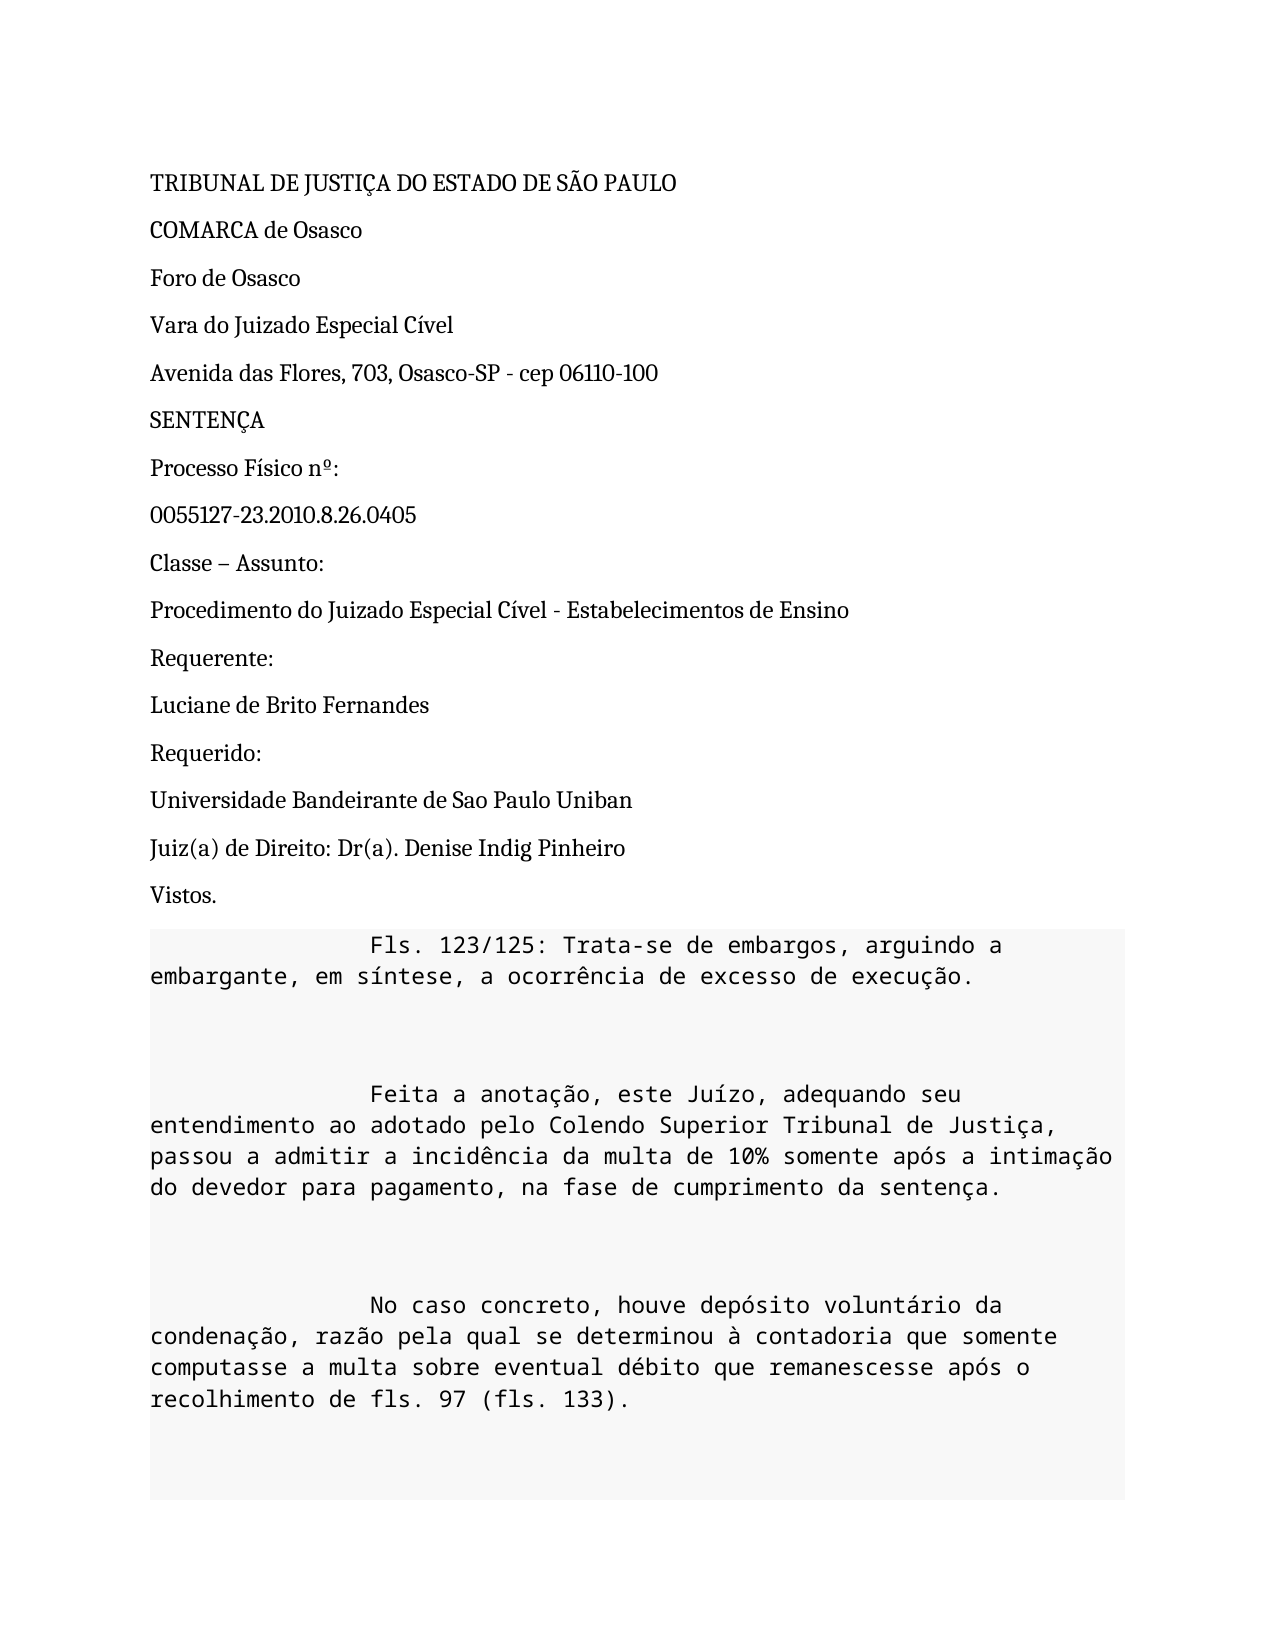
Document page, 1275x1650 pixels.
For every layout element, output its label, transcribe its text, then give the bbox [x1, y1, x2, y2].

text Luciane de Brito Fernandes [150, 691, 1125, 720]
text Classe – Assunto: [150, 549, 1125, 577]
text Juiz(a) de Direito: Dr(a). Denise Indig Pinheiro [150, 834, 1125, 862]
text Foro de Osasco [150, 264, 1125, 292]
text TRIBUNAL DE JUSTIÇA DO ESTADO DE SÃO PAULO [150, 169, 1125, 197]
text COMARCA de Osasco [150, 216, 1125, 245]
text Universidade Bandeirante de Sao Paulo Uniban [150, 786, 1125, 815]
text 0055127-23.2010.8.26.0405 [150, 501, 1125, 530]
text Requerente: [150, 644, 1125, 672]
text Avenida das Flores, 703, Osasco-SP - cep 06110-100 [150, 359, 1125, 387]
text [150, 929, 1125, 1500]
text Vara do Juizado Especial Cível [150, 311, 1125, 340]
text Processo Físico nº: [150, 454, 1125, 482]
text Vistos. [150, 881, 1125, 910]
text Procedimento do Juizado Especial Cível - Estabelecimentos de Ensino [150, 596, 1125, 625]
text Requerido: [150, 739, 1125, 767]
text SENTENÇA [150, 406, 1125, 435]
